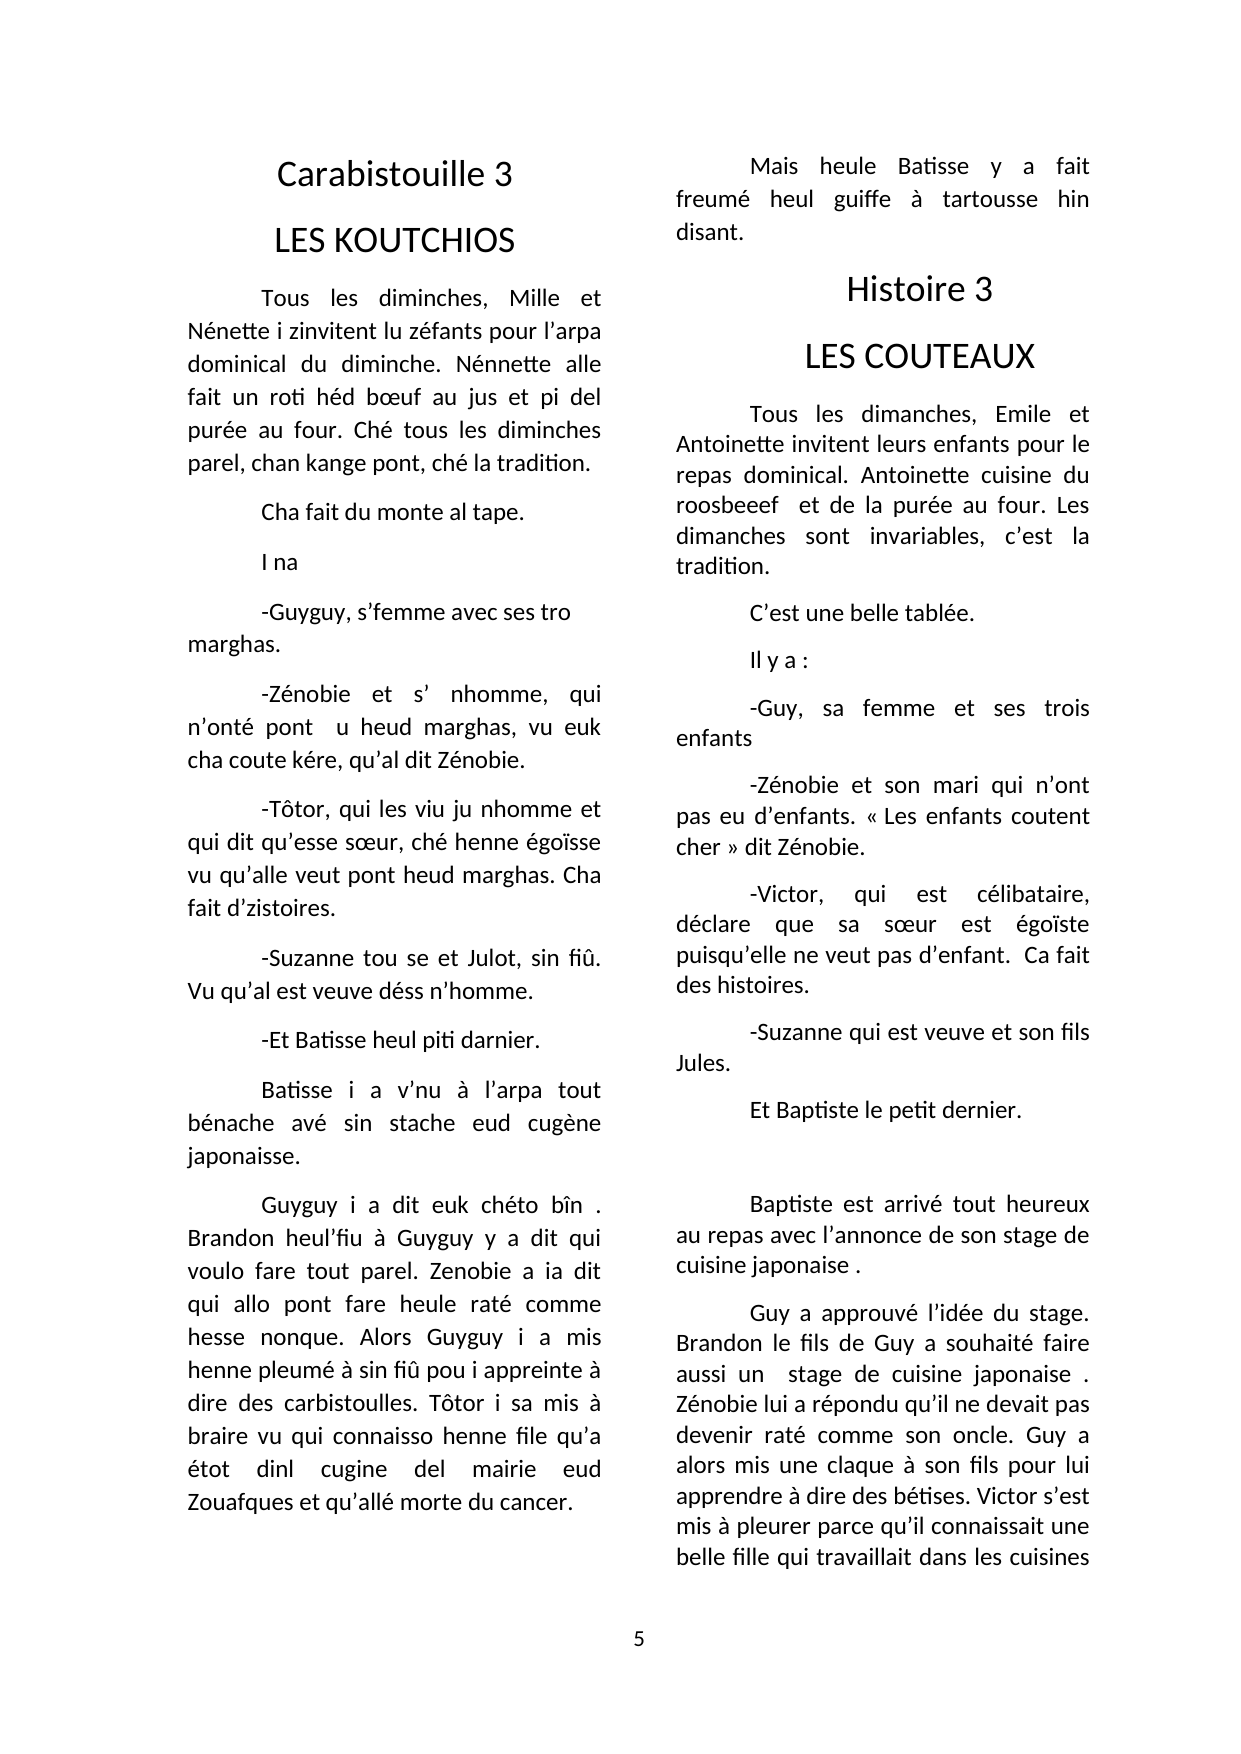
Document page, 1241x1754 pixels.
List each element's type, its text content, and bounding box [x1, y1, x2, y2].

text -Zénobie et son mari qui n’ont pas eu d’enfants. « Les enfants coutent cher » dit Zénobie. [676, 769, 1090, 861]
text Batisse i a v’nu à l’arpa tout bénache avé sin stache eud cugène japonaisse. [187, 1074, 602, 1170]
text -Suzanne qui est veuve et son fils Jules. [676, 1017, 1090, 1078]
text -Et Batisse heul piti darnier. [187, 1024, 602, 1055]
text Guyguy i a dit euk chéto bîn . Brandon heul’fiu à Guyguy y a dit qui voulo fare tout parel. Zenobie a ia dit qui allo pont fare heule raté comme hesse nonque. Alors Guyguy i a mis henne pleumé à sin fiû pou i appreinte à dire des carbistoulles. Tôtor i sa mis à braire vu qui connaisso henne file qu’a étot dinl cugine del mairie eud Zouafques et qu’allé morte du cancer. [187, 1189, 602, 1516]
text Et Baptiste le petit dernier. [676, 1094, 1090, 1125]
text LES KOUTCHIOS [187, 216, 602, 262]
text C’est une belle tablée. [676, 597, 1090, 628]
text Il y a : [676, 645, 1090, 675]
text Baptiste est arrivé tout heureux au repas avec l’annonce de son stage de cuisine japonaise . [676, 1189, 1090, 1280]
text LES COUTEAUX [676, 332, 1090, 377]
text Tous les diminches, Mille et Nénette i zinvitent lu zéfants pour l’arpa dominical du diminche. Nénnette alle fait un roti héd bœuf au jus et pi del purée au four. Ché tous les diminches parel, chan kange pont, ché la tradition. [187, 282, 602, 477]
text Mais heule Batisse y a fait freumé heul guiffe à tartousse hin disant. [676, 150, 1090, 246]
text -Zénobie et s’ nhomme, qui n’onté pont u heud marghas, vu euk cha coute kére, qu’al dit Zénobie. [187, 678, 602, 774]
text -Guy, sa femme et ses trois enfants [676, 692, 1090, 753]
text Carabistouille 3 [187, 150, 602, 196]
text Cha fait du monte al tape. [187, 496, 602, 527]
text -Suzanne tou se et Julot, sin fiû. Vu qu’al est veuve déss n’homme. [187, 942, 602, 1005]
text Tous les dimanches, Emile et Antoinette invitent leurs enfants pour le repas dominical. Antoinette cuisine du roosbeeef et de la purée au four. Les dimanches sont invariables, c’est la tradition. [676, 398, 1090, 581]
text -Guyguy, s’femme avec ses tro marghas. [187, 596, 602, 659]
text I na [187, 546, 602, 577]
text -Victor, qui est célibataire, déclare que sa sœur est égoïste puisqu’elle ne veut pas d’enfant. Ca fait des histoires. [676, 878, 1090, 1000]
text Histoire 3 [676, 265, 1090, 311]
text -Tôtor, qui les viu ju nhomme et qui dit qu’esse sœur, ché henne égoïsse vu qu’alle veut pont heud marghas. Cha fait d’zistoires. [187, 793, 602, 923]
